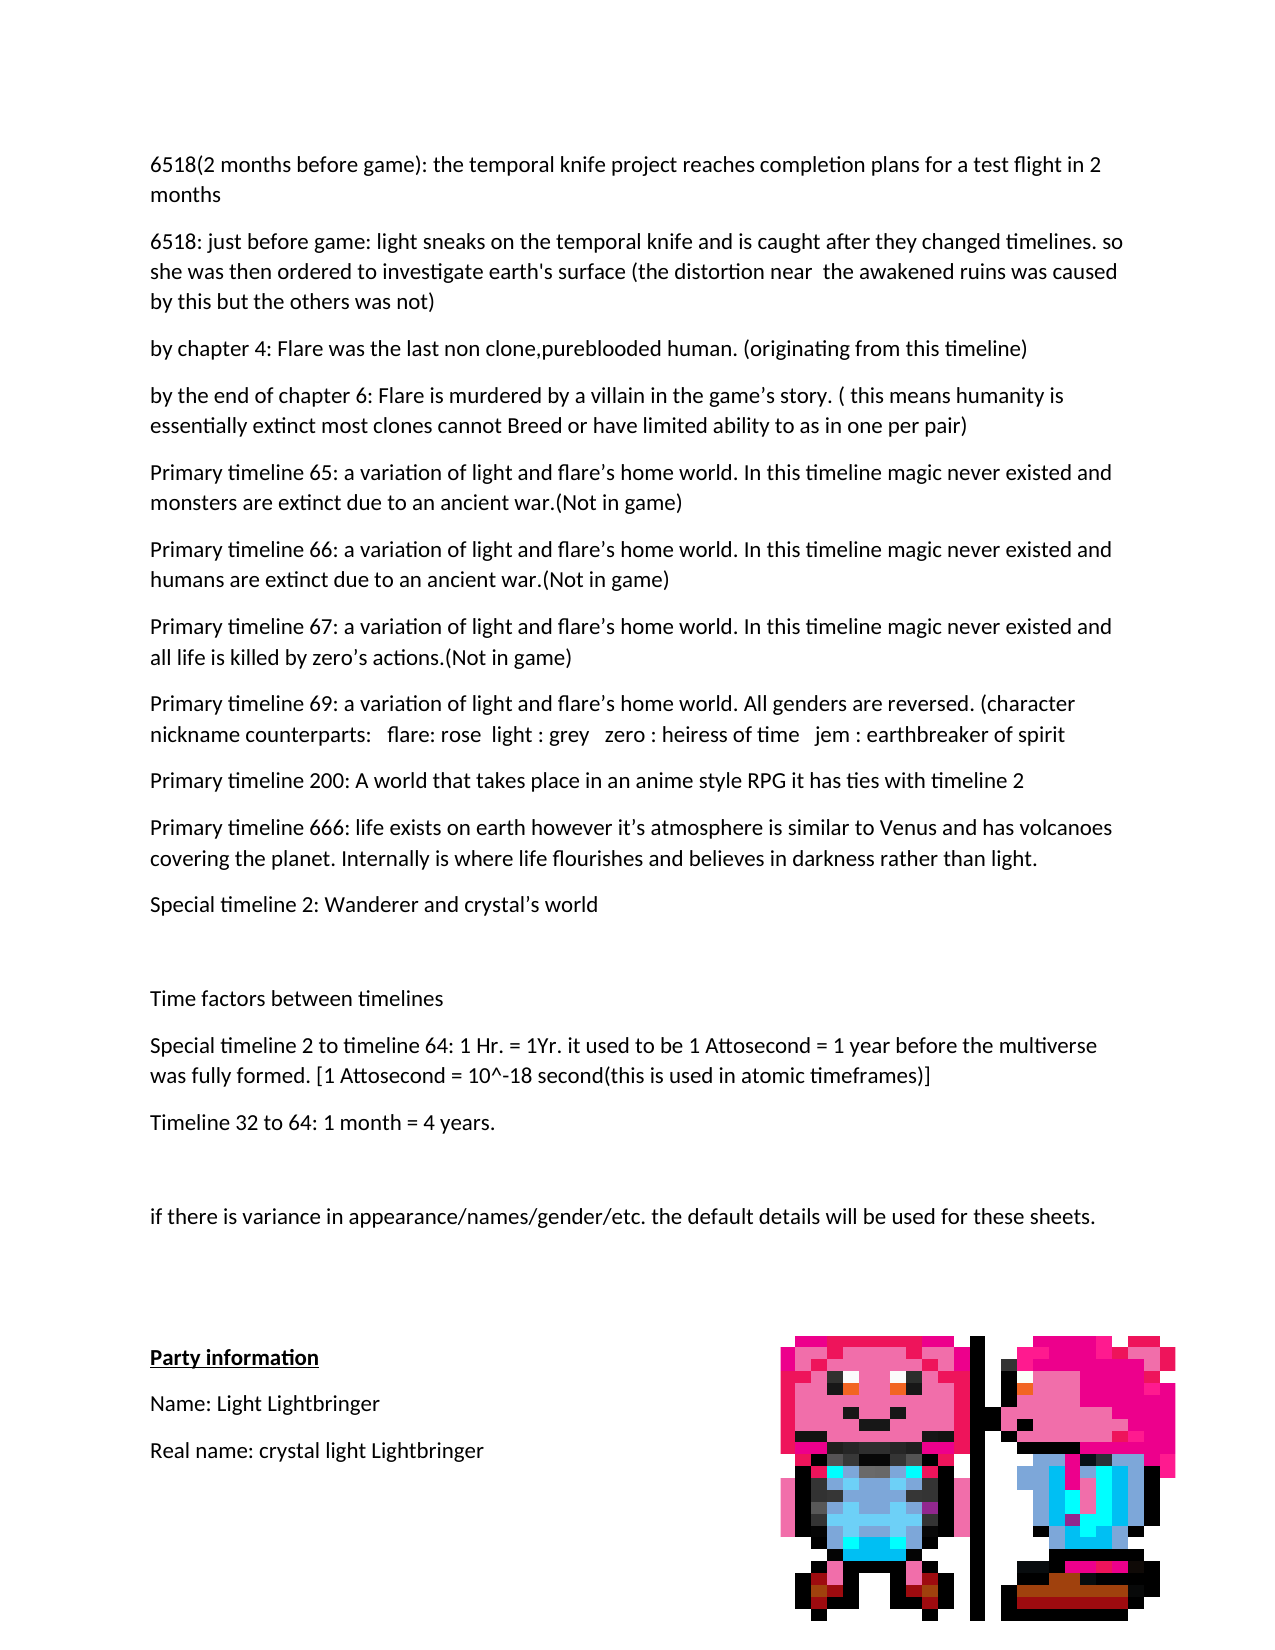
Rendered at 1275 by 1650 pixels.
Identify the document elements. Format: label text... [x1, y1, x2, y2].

text Time factors between timelines [150, 984, 1125, 1012]
text 6518(2 months before game): the temporal knife project reaches completion plans for a test flight in 2 months [150, 150, 1125, 208]
text Primary timeline 66: a variation of light and flare’s home world. In this timeline magic never existed and humans are extinct due to an ancient war.(Not in game) [150, 535, 1125, 594]
text Special timeline 2: Wanderer and crystal’s world [150, 891, 1125, 919]
text Primary timeline 200: A world that takes place in an anime style RPG it has ties with timeline 2 [150, 767, 1125, 795]
text by the end of chapter 6: Flare is murdered by a villain in the game’s story. ( this means humanity is essentially extinct most clones cannot Breed or have limited ability to as in one per pair) [150, 381, 1125, 439]
text if there is variance in appearance/names/gender/etc. the default details will be used for these sheets. [150, 1202, 1125, 1230]
text Primary timeline 67: a variation of light and flare’s home world. In this timeline magic never existed and all life is killed by zero’s actions.(Not in game) [150, 612, 1125, 671]
text Primary timeline 666: life exists on earth however it’s atmosphere is similar to Venus and has volcanoes covering the planet. Internally is where life flourishes and believes in darkness rather than light. [150, 813, 1125, 872]
text Name: Light Lightbringer [150, 1389, 780, 1418]
text 6518: just before game: light sneaks on the temporal knife and is caught after they changed timelines. so she was then ordered to investigate earth's surface (the distortion near the awakened ruins was caused by this but the others was not) [150, 227, 1125, 316]
text Primary timeline 65: a variation of light and flare’s home world. In this timeline magic never existed and monsters are extinct due to an ancient war.(Not in game) [150, 458, 1125, 517]
text Special timeline 2 to timeline 64: 1 Hr. = 1Yr. it used to be 1 Attosecond = 1 year before the multiverse was fully formed. [1 Attosecond = 10^-18 second(this is used in atomic timeframes)] [150, 1031, 1125, 1089]
text by chapter 4: Flare was the last non clone,pureblooded human. (originating from this timeline) [150, 334, 1125, 362]
text Real name: crystal light Lightbringer [150, 1436, 780, 1464]
text Primary timeline 69: a variation of light and flare’s home world. All genders are reversed. (character nickname counterparts: flare: rose light : grey zero : heiress of time jem : earthbreaker of spirit [150, 689, 1125, 748]
text Party information [150, 1343, 780, 1371]
text Timeline 32 to 64: 1 month = 4 years. [150, 1108, 1125, 1136]
picture [780, 1336, 1176, 1621]
